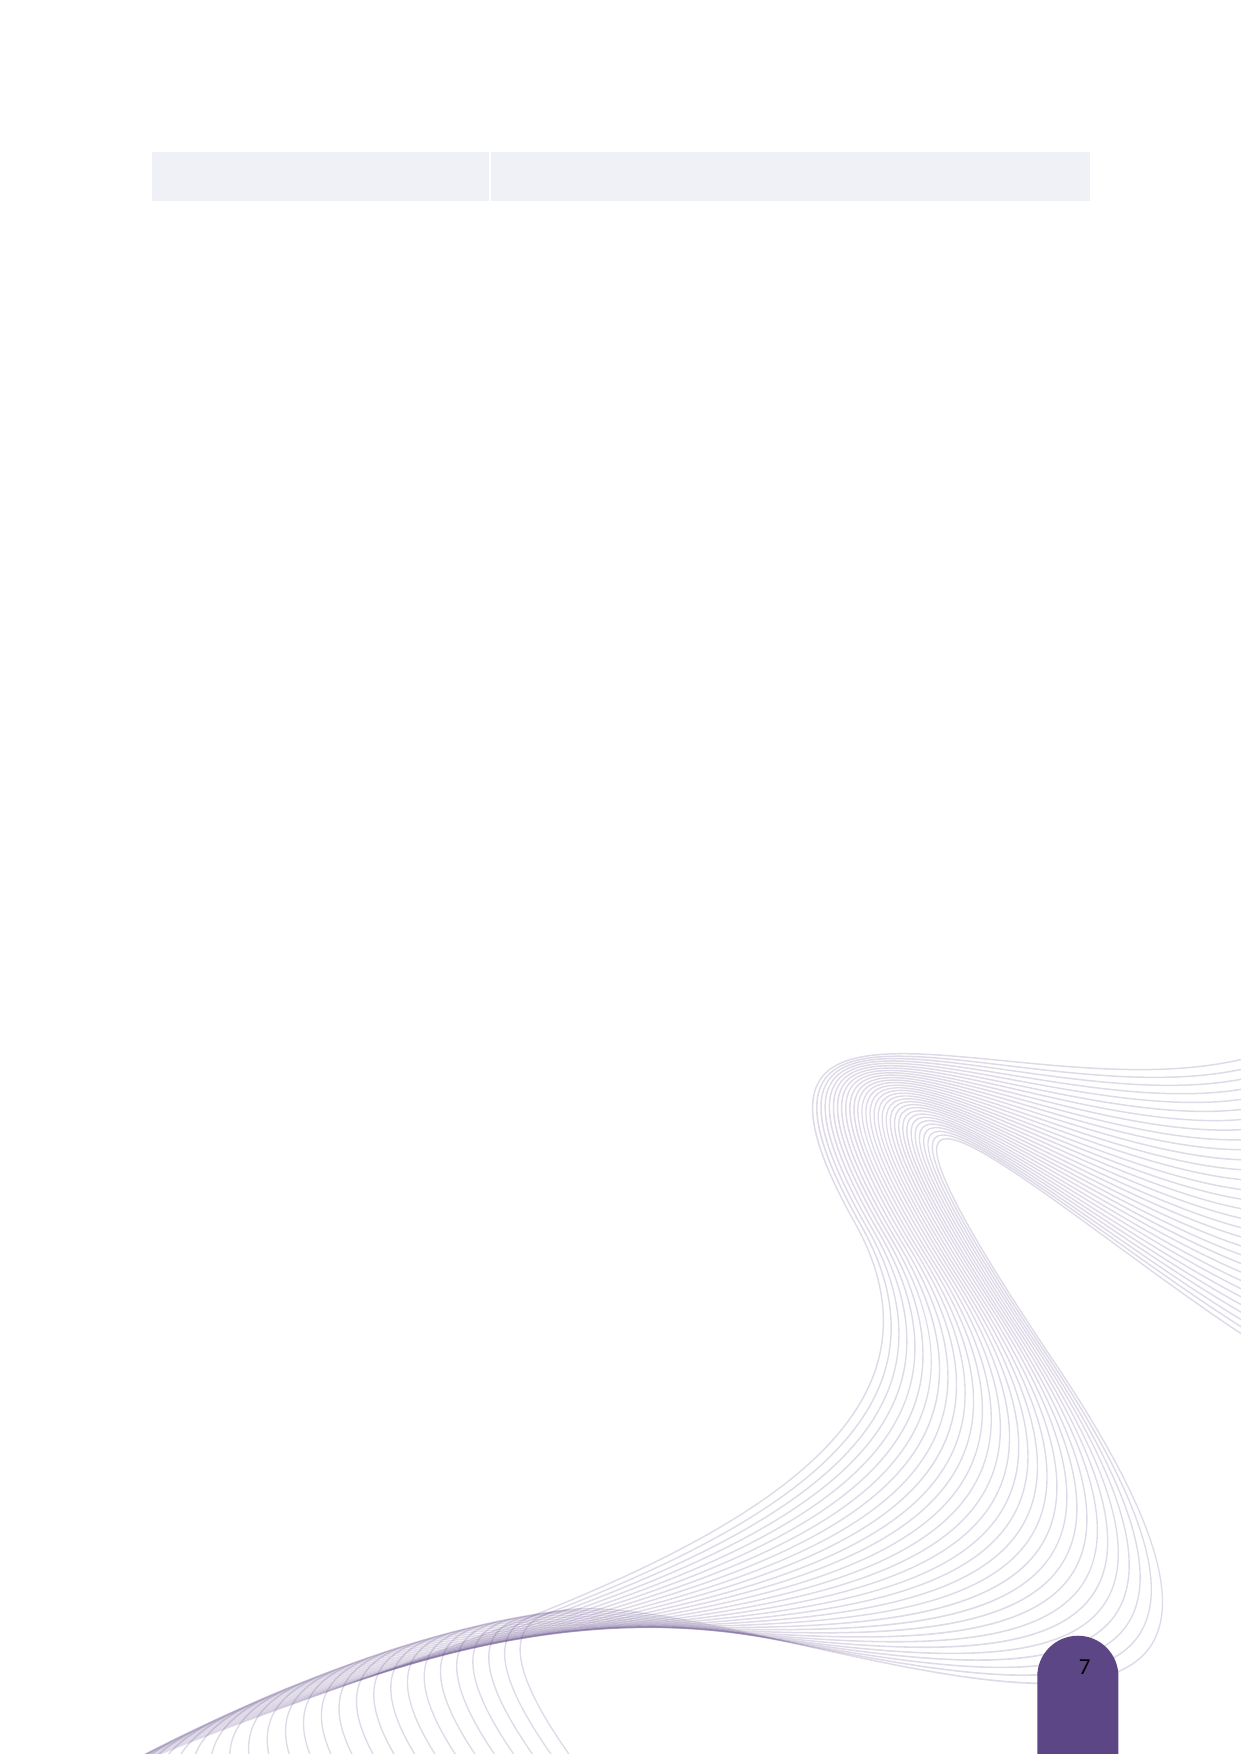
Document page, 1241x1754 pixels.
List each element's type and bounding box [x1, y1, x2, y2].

table_cell [152, 152, 489, 201]
table_cell [491, 152, 1090, 201]
